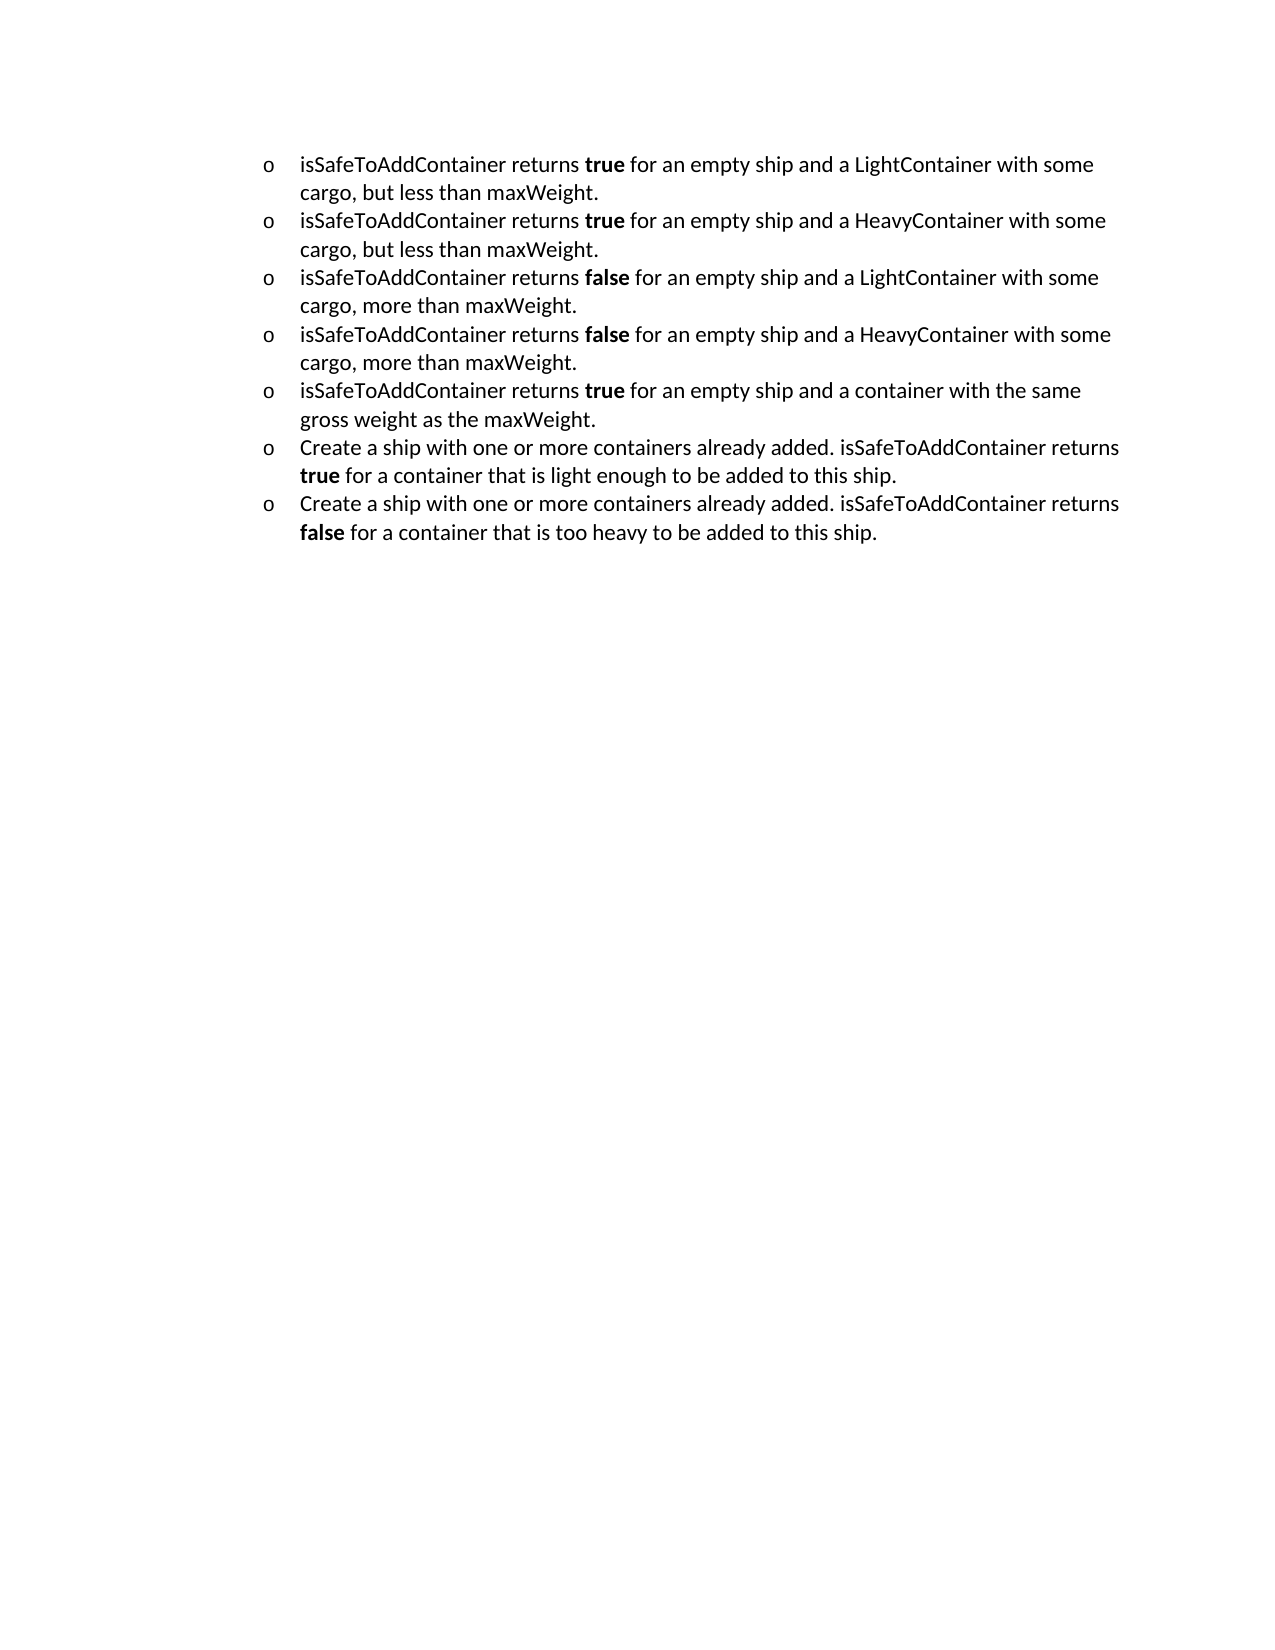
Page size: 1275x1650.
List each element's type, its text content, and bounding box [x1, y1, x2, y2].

list isSafeToAddContainer returns true for an empty ship and a LightContainer with some cargo, but less than maxWeight. [262, 150, 1125, 207]
list Create a ship with one or more containers already added. isSafeToAddContainer returns false for a container that is too heavy to be added to this ship. [262, 489, 1125, 546]
list isSafeToAddContainer returns true for an empty ship and a HeavyContainer with some cargo, but less than maxWeight. [262, 207, 1125, 263]
list isSafeToAddContainer returns false for an empty ship and a HeavyContainer with some cargo, more than maxWeight. [262, 320, 1125, 376]
list Create a ship with one or more containers already added. isSafeToAddContainer returns true for a container that is light enough to be added to this ship. [262, 433, 1125, 489]
list isSafeToAddContainer returns true for an empty ship and a container with the same gross weight as the maxWeight. [262, 376, 1125, 433]
list isSafeToAddContainer returns false for an empty ship and a LightContainer with some cargo, more than maxWeight. [262, 263, 1125, 320]
